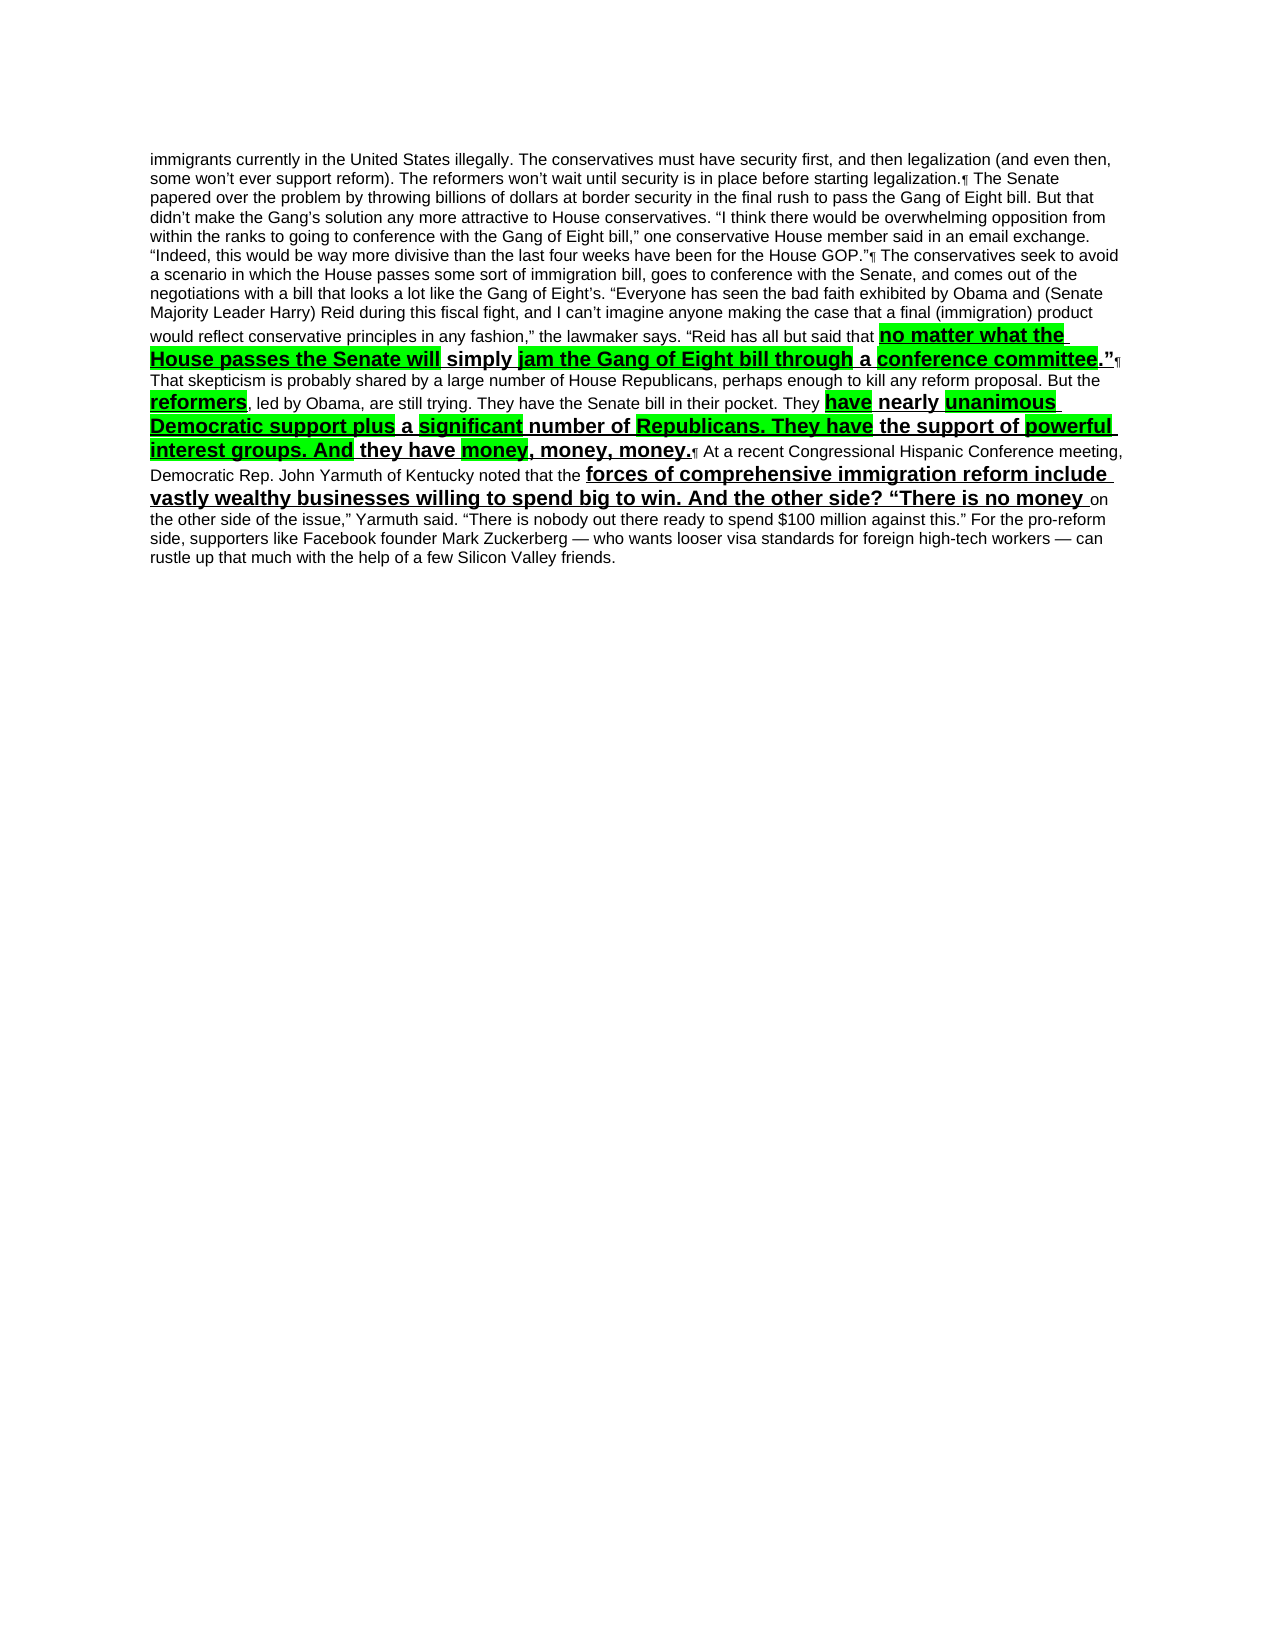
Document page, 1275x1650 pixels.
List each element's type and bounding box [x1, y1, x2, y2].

text [150, 150, 1125, 567]
